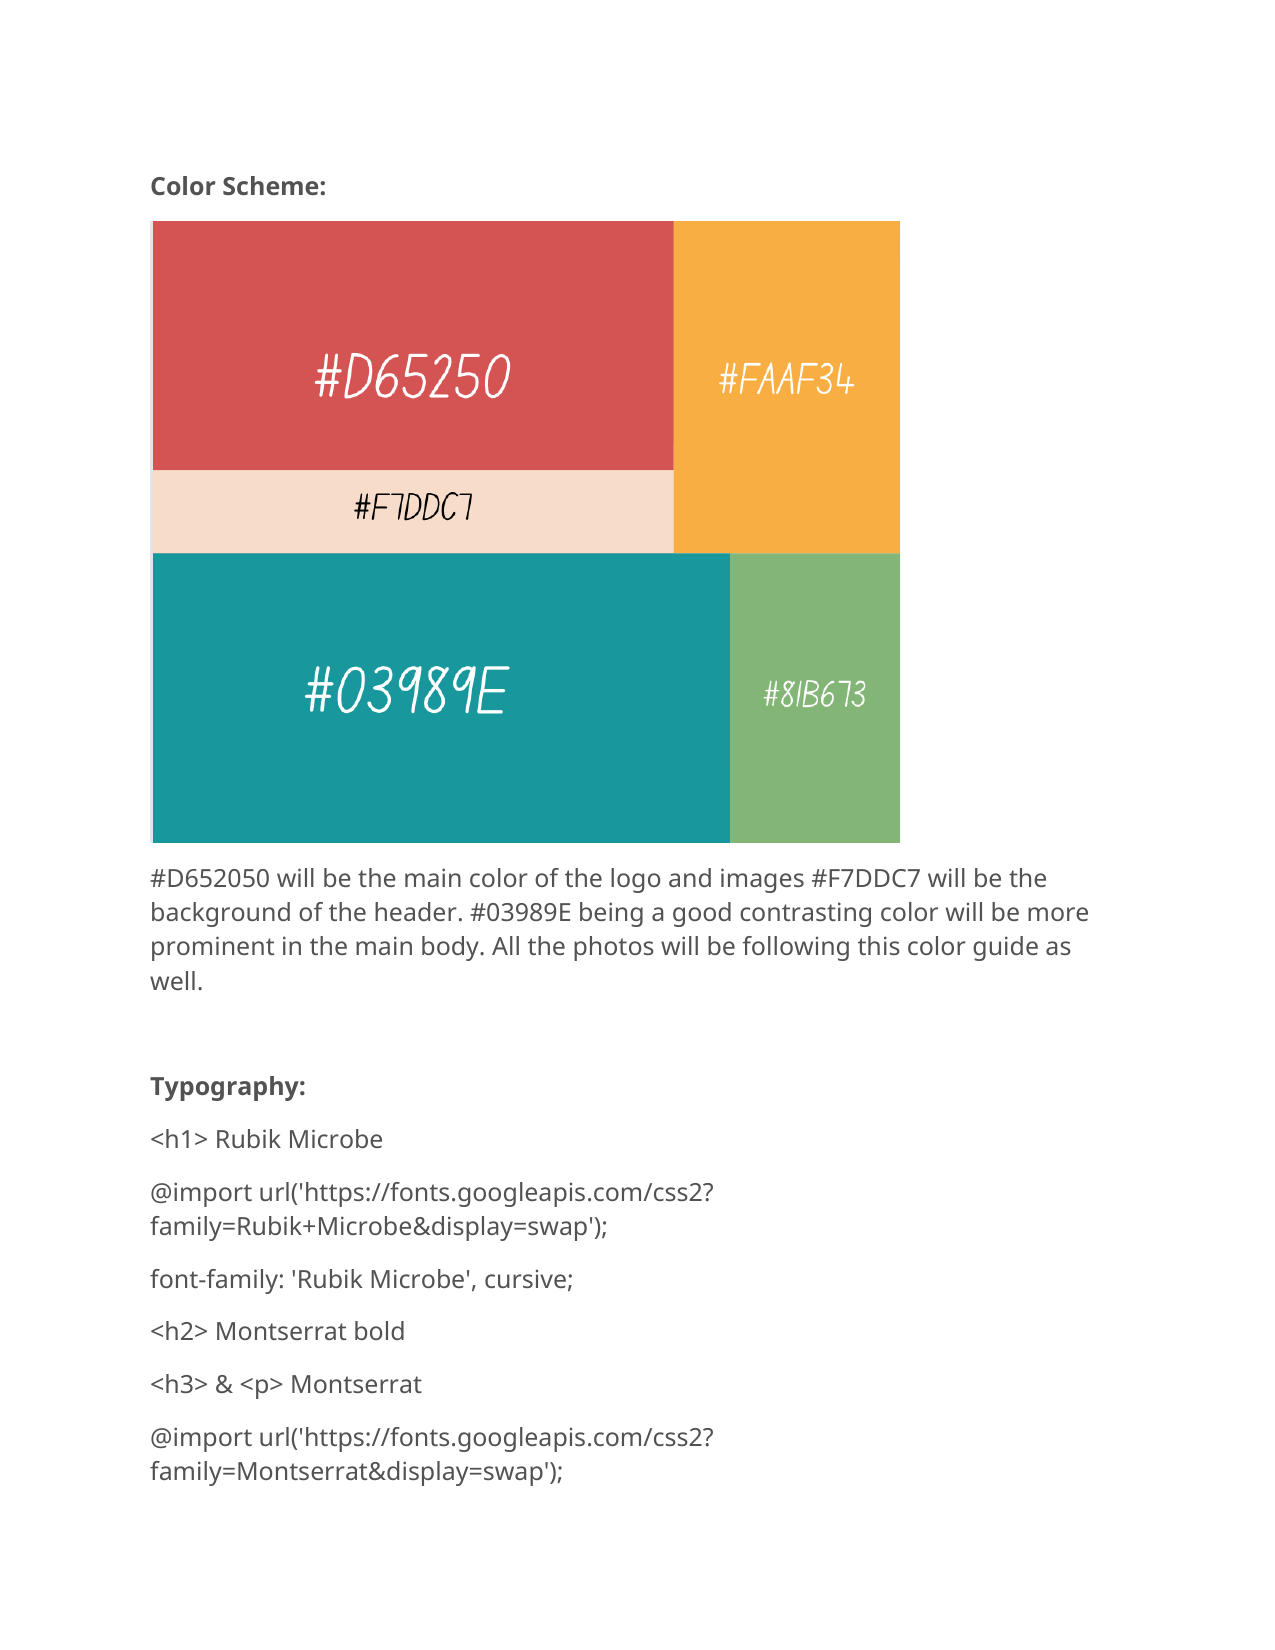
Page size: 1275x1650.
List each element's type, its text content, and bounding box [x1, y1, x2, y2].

text Color Scheme: [150, 169, 1125, 203]
text Typography: [150, 1069, 1125, 1103]
text @import url('https://fonts.googleapis.com/css2?family=Montserrat&display=swap'); [150, 1420, 1125, 1488]
text <h2> Montserrat bold [150, 1314, 1125, 1348]
text @import url('https://fonts.googleapis.com/css2?family=Rubik+Microbe&display=swap'); [150, 1174, 1125, 1242]
text #D652050 will be the main color of the logo and images #F7DDC7 will be the background of the header. #03989E being a good contrasting color will be more prominent in the main body. All the photos will be following this color guide as well. [150, 861, 1125, 997]
text font-family: 'Rubik Microbe', cursive; [150, 1261, 1125, 1295]
text <h3> & <p> Montserrat [150, 1367, 1125, 1401]
text <h1> Rubik Microbe [150, 1122, 1125, 1156]
picture [150, 221, 901, 843]
